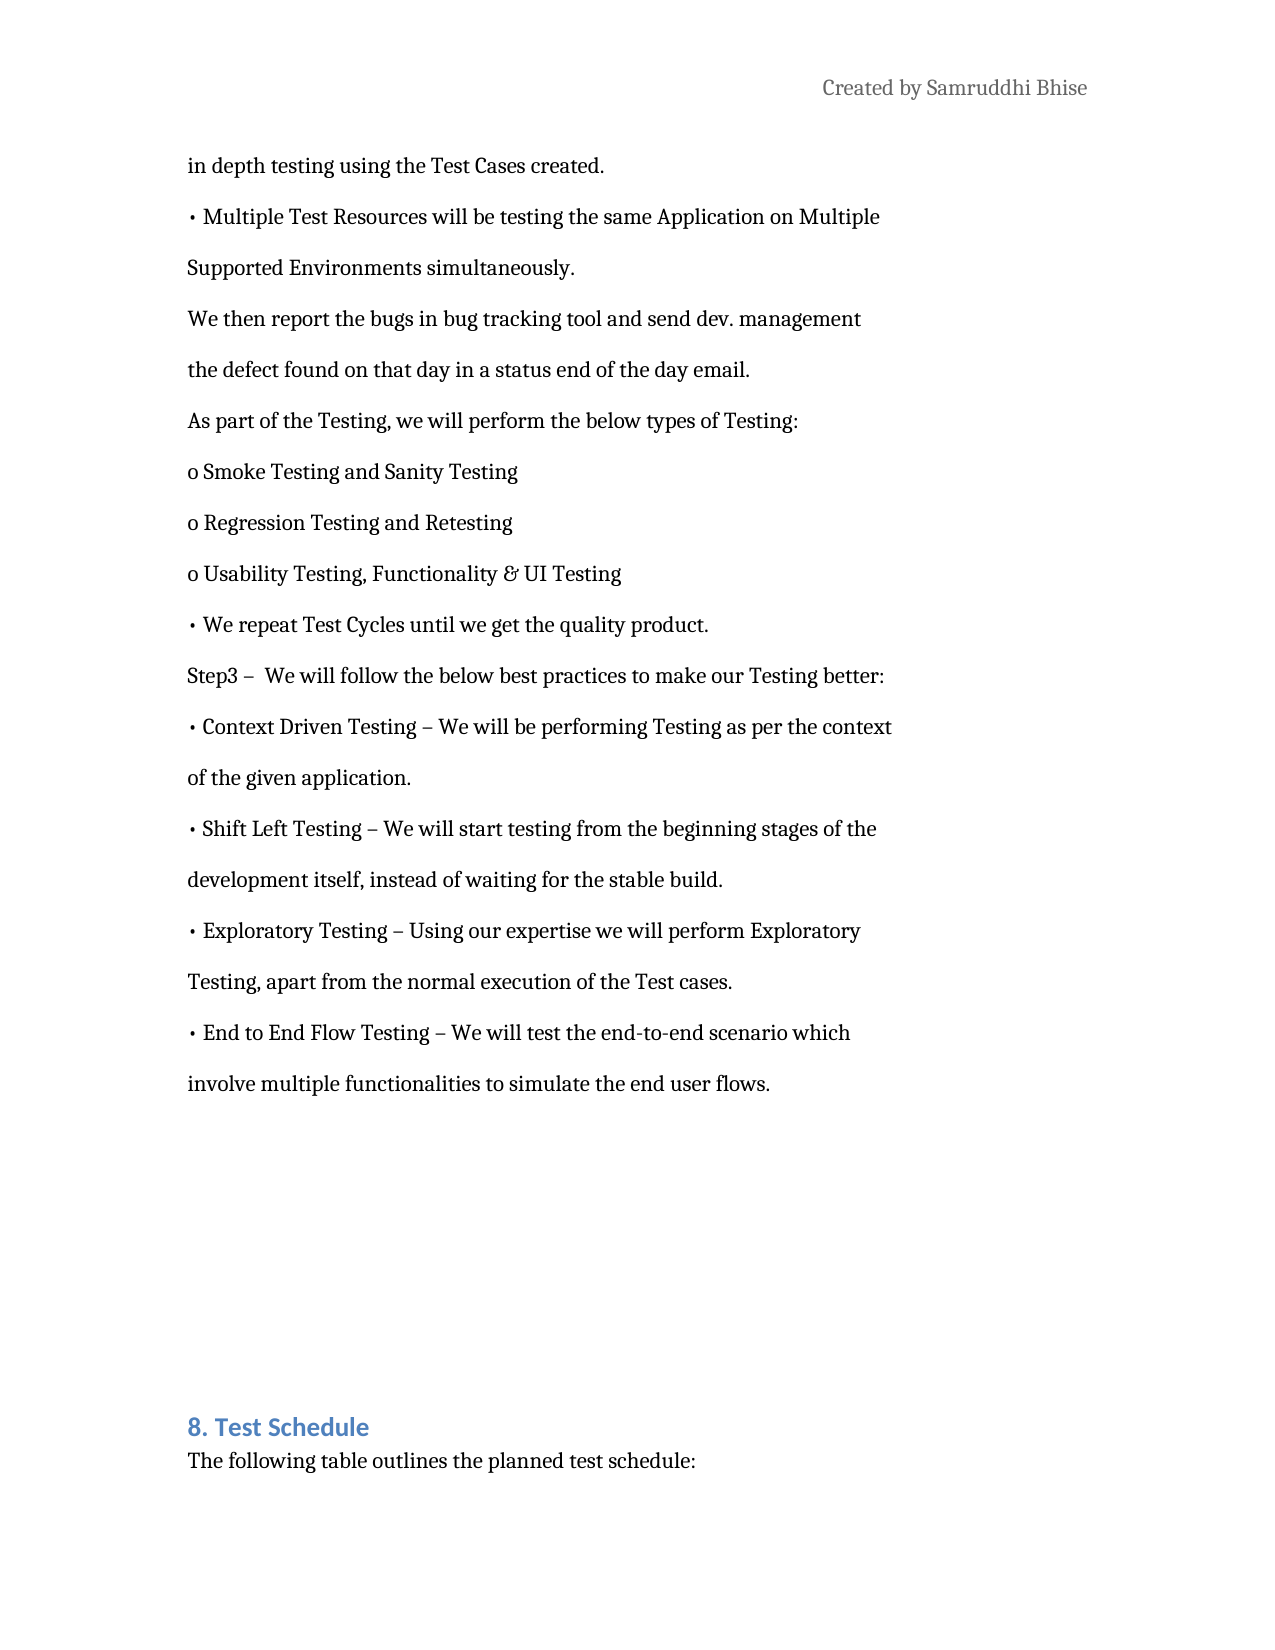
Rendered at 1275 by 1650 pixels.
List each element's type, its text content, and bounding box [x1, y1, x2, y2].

text the defect found on that day in a status end of the day email. [187, 357, 1087, 383]
text o Usability Testing, Functionality & UI Testing [187, 561, 1087, 587]
text involve multiple functionalities to simulate the end user flows. [187, 1071, 1087, 1097]
subtitle 8. Test Schedule [187, 1410, 1087, 1443]
text We then report the bugs in bug tracking tool and send dev. management [187, 306, 1087, 332]
text • Exploratory Testing – Using our expertise we will perform Exploratory [187, 918, 1087, 944]
text development itself, instead of waiting for the stable build. [187, 867, 1087, 893]
text • Context Driven Testing – We will be performing Testing as per the context [187, 714, 1087, 740]
text As part of the Testing, we will perform the below types of Testing: [187, 408, 1087, 434]
text • We repeat Test Cycles until we get the quality product. [187, 612, 1087, 638]
text • End to End Flow Testing – We will test the end-to-end scenario which [187, 1020, 1087, 1046]
text in depth testing using the Test Cases created. [187, 152, 1087, 179]
text of the given application. [187, 765, 1087, 791]
text o Regression Testing and Retesting [187, 510, 1087, 536]
text • Shift Left Testing – We will start testing from the beginning stages of the [187, 816, 1087, 842]
text Step3 – We will follow the below best practices to make our Testing better: [187, 663, 1087, 689]
text Supported Environments simultaneously. [187, 254, 1087, 281]
text The following table outlines the planned test schedule: [187, 1448, 1087, 1474]
text • Multiple Test Resources will be testing the same Application on Multiple [187, 203, 1087, 230]
text Testing, apart from the normal execution of the Test cases. [187, 969, 1087, 995]
text o Smoke Testing and Sanity Testing [187, 459, 1087, 485]
